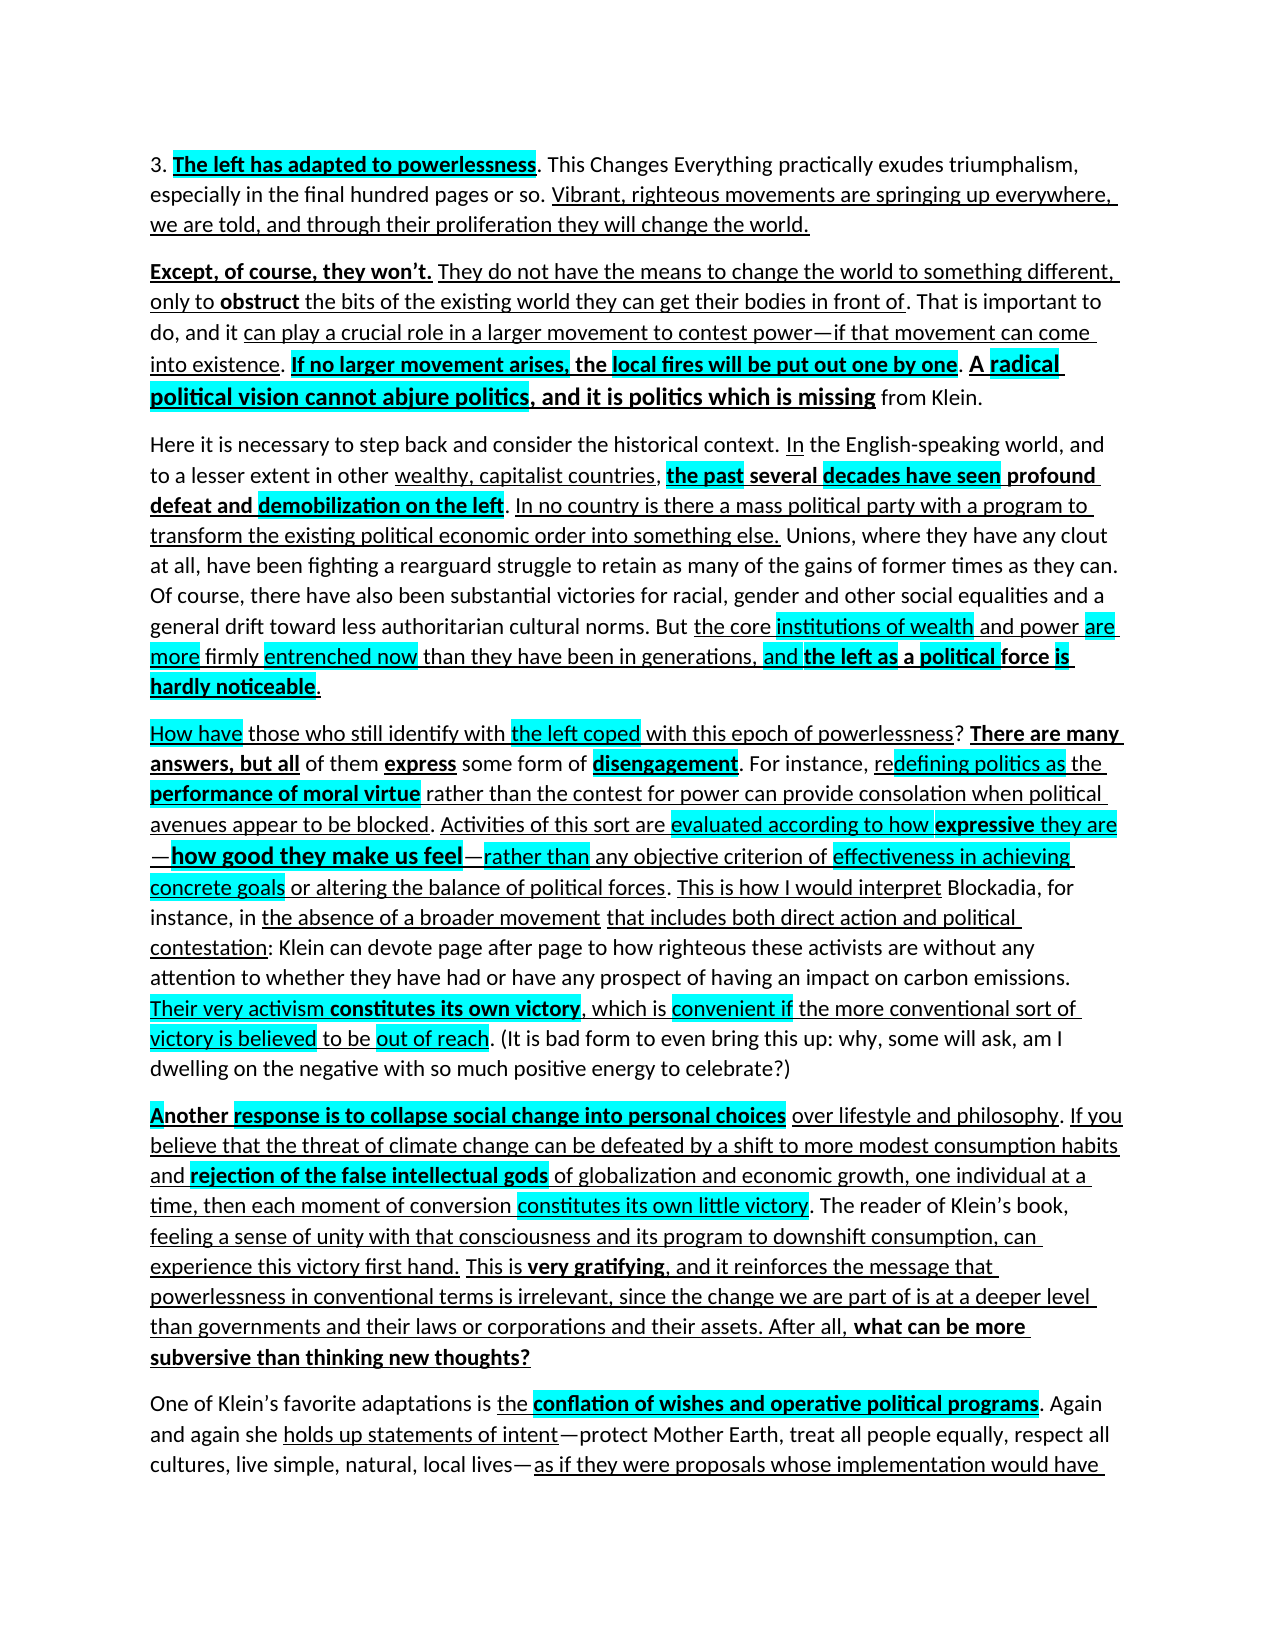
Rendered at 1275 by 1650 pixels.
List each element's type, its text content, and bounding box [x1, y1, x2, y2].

text Except, of course, they won’t. They do not have the means to change the world to something different, only to obstruct the bits of the existing world they can get their bodies in front of. That is important to do, and it can play a crucial role in a larger movement to contest power—if that movement can come into existence. If no larger movement arises, the local fires will be put out one by one. A radical political vision cannot abjure politics, and it is politics which is missing from Klein. [150, 257, 1125, 412]
text How have those who still identify with the left coped with this epoch of powerlessness? There are many answers, but all of them express some form of disengagement. For instance, redefining politics as the performance of moral virtue rather than the contest for power can provide consolation when political avenues appear to be blocked. Activities of this sort are evaluated according to how expressive they are—how good they make us feel—rather than any objective criterion of effectiveness in achieving concrete goals or altering the balance of political forces. This is how I would interpret Blockadia, for instance, in the absence of a broader movement that includes both direct action and political contestation: Klein can devote page after page to how righteous these activists are without any attention to whether they have had or have any prospect of having an impact on carbon emissions. Their very activism constitutes its own victory, which is convenient if the more conventional sort of victory is believed to be out of reach. (It is bad form to even bring this up: why, some will ask, am I dwelling on the negative with so much positive energy to celebrate?) [150, 719, 1125, 1082]
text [150, 1389, 1125, 1478]
text 3. The left has adapted to powerlessness. This Changes Everything practically exudes triumphalism, especially in the final hundred pages or so. Vibrant, righteous movements are springing up everywhere, we are told, and through their proliferation they will change the world. [150, 150, 1125, 238]
text Here it is necessary to step back and consider the historical context. In the English-speaking world, and to a lesser extent in other wealthy, capitalist countries, the past several decades have seen profound defeat and demobilization on the left. In no country is there a mass political party with a program to transform the existing political economic order into something else. Unions, where they have any clout at all, have been fighting a rearguard struggle to retain as many of the gains of former times as they can. Of course, there have also been substantial victories for racial, gender and other social equalities and a general drift toward less authoritarian cultural norms. But the core institutions of wealth and power are more firmly entrenched now than they have been in generations, and the left as a political force is hardly noticeable. [150, 431, 1125, 700]
text Another response is to collapse social change into personal choices over lifestyle and philosophy. If you believe that the threat of climate change can be defeated by a shift to more modest consumption habits and rejection of the false intellectual gods of globalization and economic growth, one individual at a time, then each moment of conversion constitutes its own little victory. The reader of Klein’s book, feeling a sense of unity with that consciousness and its program to downshift consumption, can experience this victory first hand. This is very gratifying, and it reinforces the message that powerlessness in conventional terms is irrelevant, since the change we are part of is at a deeper level than governments and their laws or corporations and their assets. After all, what can be more subversive than thinking new thoughts? [150, 1101, 1125, 1371]
